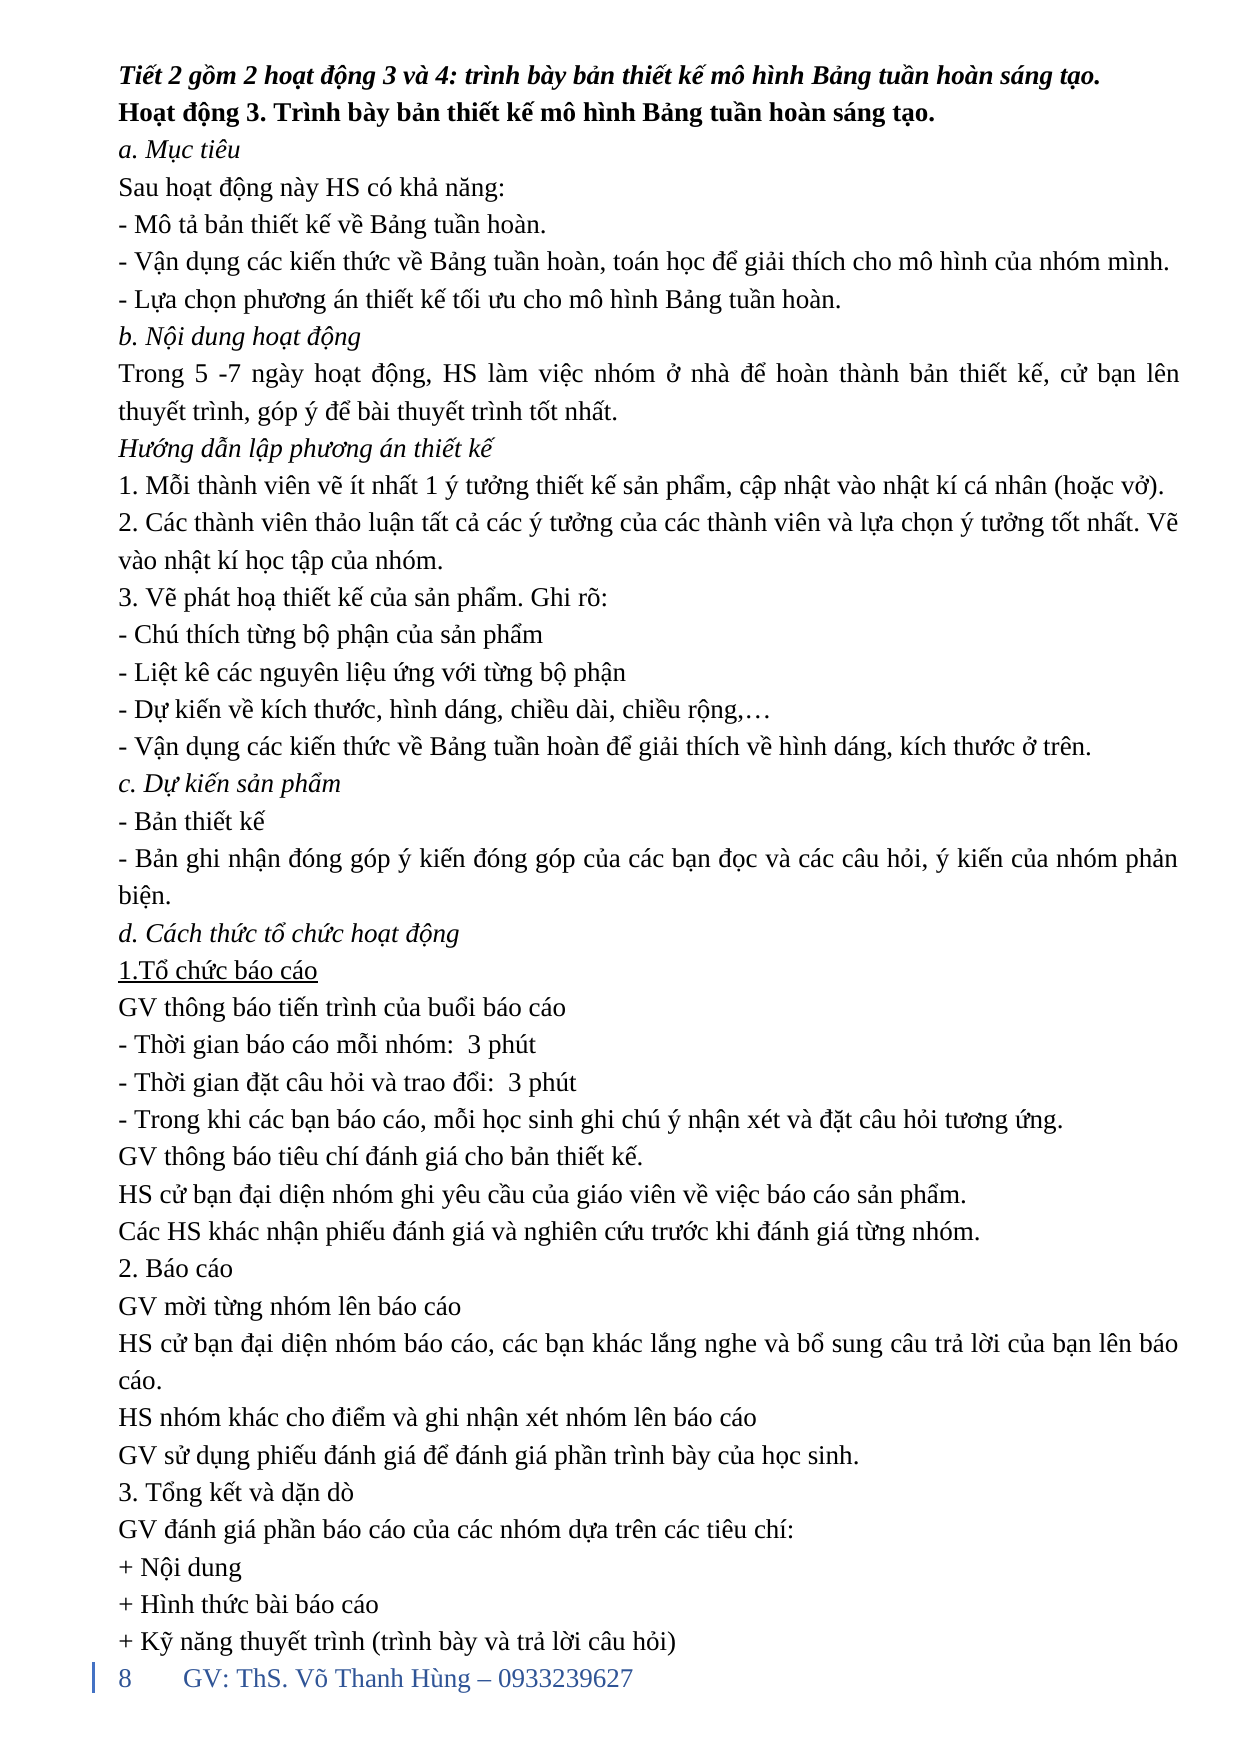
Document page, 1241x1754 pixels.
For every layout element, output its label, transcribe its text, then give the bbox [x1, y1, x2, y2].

text GV thông báo tiến trình của buổi báo cáo [118, 991, 1181, 1022]
text Tiết 2 gồm 2 hoạt động 3 và 4: trình bày bản thiết kế mô hình Bảng tuần hoàn sáng tạo. [118, 59, 1181, 90]
text 2. Báo cáo [118, 1252, 1181, 1283]
text HS cử bạn đại diện nhóm ghi yêu cầu của giáo viên về việc báo cáo sản phẩm. [118, 1178, 1181, 1209]
text - Trong khi các bạn báo cáo, mỗi học sinh ghi chú ý nhận xét và đặt câu hỏi tương ứng. [118, 1103, 1181, 1134]
text - Bản thiết kế [118, 805, 1181, 836]
text 1. Mỗi thành viên vẽ ít nhất 1 ý tưởng thiết kế sản phẩm, cập nhật vào nhật kí cá nhân (hoặc vở). [118, 469, 1181, 500]
text - Chú thích từng bộ phận của sản phẩm [118, 618, 1181, 649]
text HS nhóm khác cho điểm và ghi nhận xét nhóm lên báo cáo [118, 1402, 1181, 1433]
text Hoạt động 3. Trình bày bản thiết kế mô hình Bảng tuần hoàn sáng tạo. [118, 96, 1181, 127]
text - Vận dụng các kiến thức về Bảng tuần hoàn, toán học để giải thích cho mô hình của nhóm mình. [118, 246, 1181, 277]
text + Hình thức bài báo cáo [118, 1588, 1181, 1619]
text GV sử dụng phiếu đánh giá để đánh giá phần trình bày của học sinh. [118, 1439, 1181, 1470]
text 3. Vẽ phát hoạ thiết kế của sản phẩm. Ghi rõ: [118, 581, 1181, 612]
text - Dự kiến về kích thước, hình dáng, chiều dài, chiều rộng,… [118, 693, 1181, 724]
text + Kỹ năng thuyết trình (trình bày và trả lời câu hỏi) [118, 1625, 1181, 1656]
text Trong 5 -7 ngày hoạt động, HS làm việc nhóm ở nhà để hoàn thành bản thiết kế, cử bạn lên thuyết trình, góp ý để bài thuyết trình tốt nhất. [118, 357, 1181, 426]
text a. Mục tiêu [118, 134, 1181, 165]
text GV đánh giá phần báo cáo của các nhóm dựa trên các tiêu chí: [118, 1513, 1181, 1544]
text Hướng dẫn lập phương án thiết kế [118, 432, 1181, 463]
text Sau hoạt động này HS có khả năng: [118, 171, 1181, 202]
text HS cử bạn đại diện nhóm báo cáo, các bạn khác lắng nghe và bổ sung câu trả lời của bạn lên báo cáo. [118, 1327, 1181, 1395]
text 2. Các thành viên thảo luận tất cả các ý tưởng của các thành viên và lựa chọn ý tưởng tốt nhất. Vẽ vào nhật kí học tập của nhóm. [118, 507, 1181, 575]
text 3. Tổng kết và dặn dò [118, 1476, 1181, 1507]
text GV thông báo tiêu chí đánh giá cho bản thiết kế. [118, 1141, 1181, 1172]
text - Bản ghi nhận đóng góp ý kiến đóng góp của các bạn đọc và các câu hỏi, ý kiến của nhóm phản biện. [118, 842, 1181, 911]
text Các HS khác nhận phiếu đánh giá và nghiên cứu trước khi đánh giá từng nhóm. [118, 1215, 1181, 1246]
text - Vận dụng các kiến thức về Bảng tuần hoàn để giải thích về hình dáng, kích thước ở trên. [118, 730, 1181, 761]
text c. Dự kiến sản phẩm [118, 768, 1181, 799]
text 1.Tổ chức báo cáo [118, 954, 1181, 985]
text - Thời gian đặt câu hỏi và trao đổi: 3 phút [118, 1066, 1181, 1097]
text - Thời gian báo cáo mỗi nhóm: 3 phút [118, 1029, 1181, 1060]
text d. Cách thức tổ chức hoạt động [118, 917, 1181, 948]
text - Liệt kê các nguyên liệu ứng với từng bộ phận [118, 656, 1181, 687]
text b. Nội dung hoạt động [118, 320, 1181, 351]
text + Nội dung [118, 1551, 1181, 1582]
text - Lựa chọn phương án thiết kế tối ưu cho mô hình Bảng tuần hoàn. [118, 283, 1181, 314]
text GV mời từng nhóm lên báo cáo [118, 1290, 1181, 1321]
text - Mô tả bản thiết kế về Bảng tuần hoàn. [118, 208, 1181, 239]
